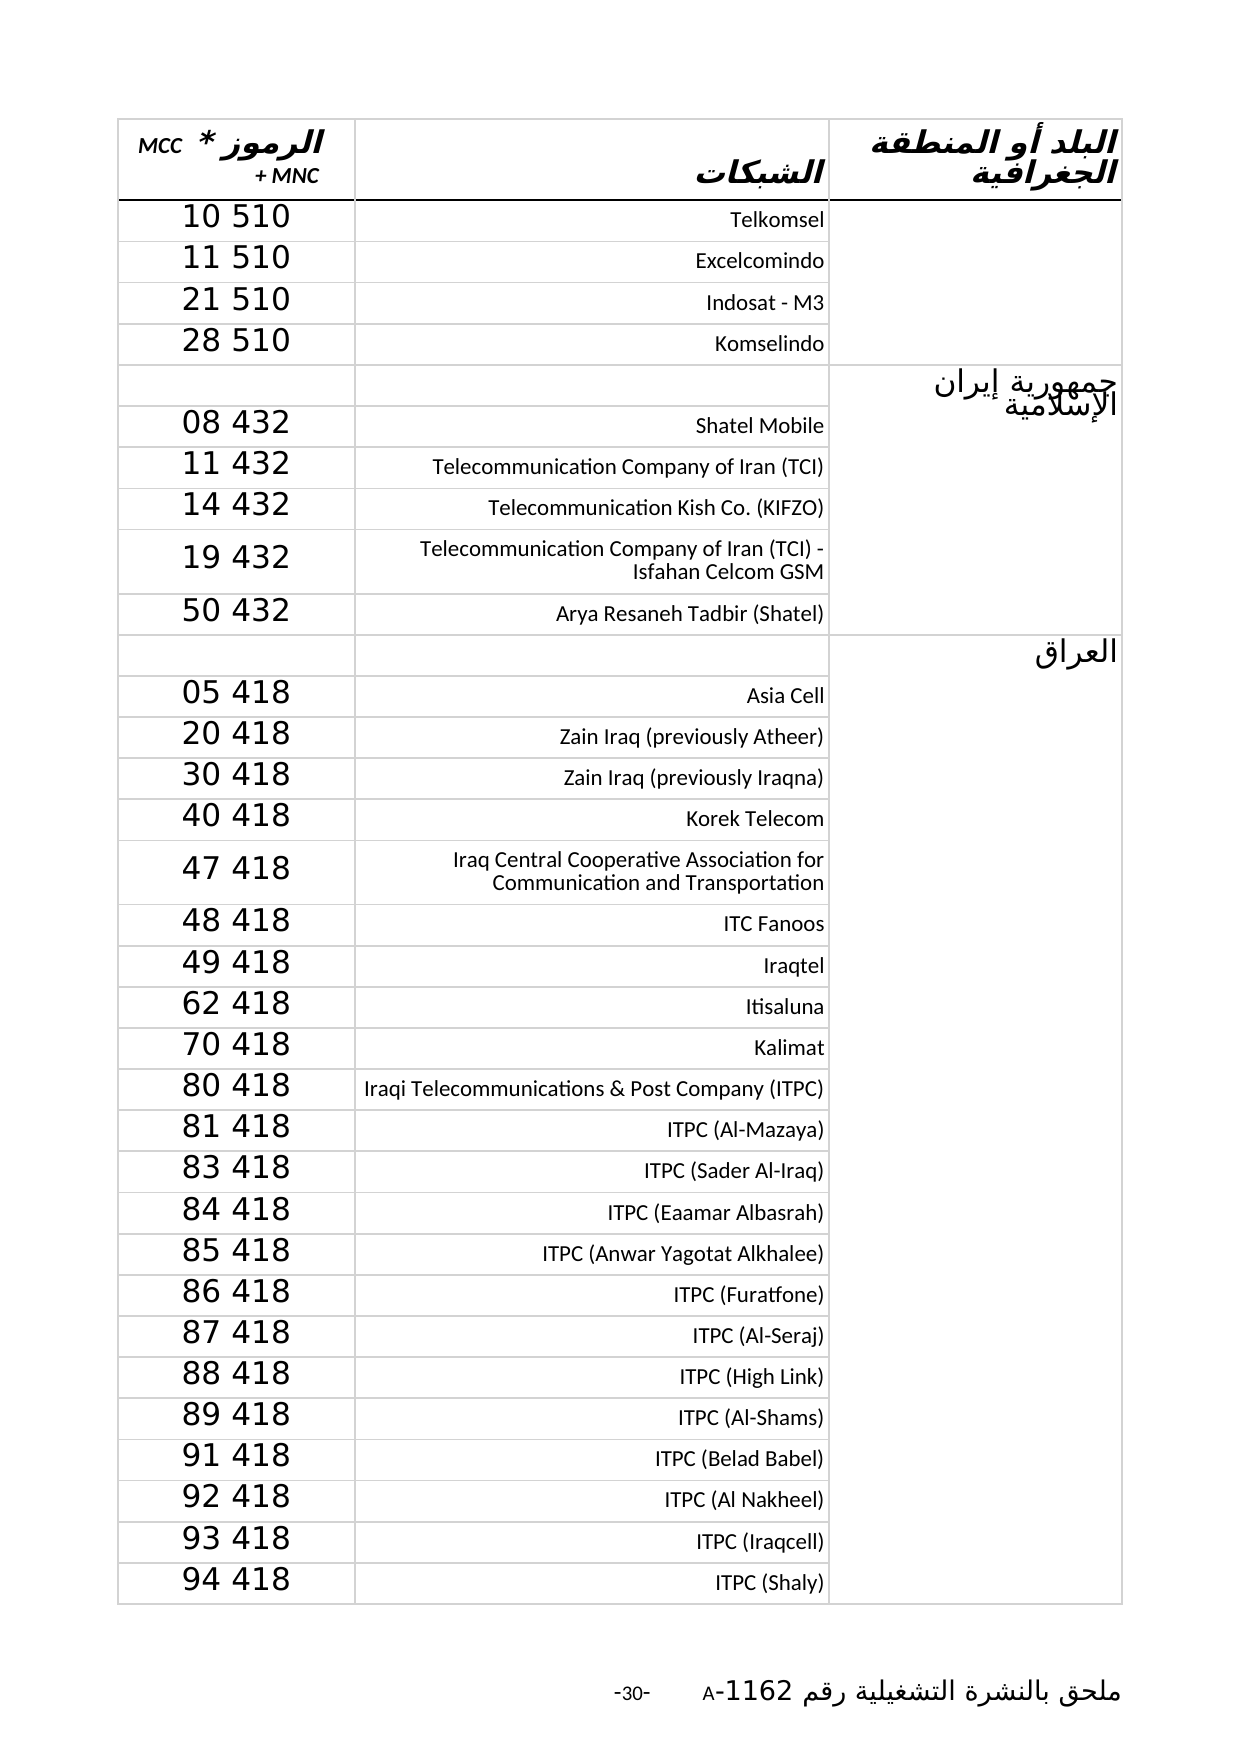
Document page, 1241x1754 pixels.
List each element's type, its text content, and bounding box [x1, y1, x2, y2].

table_cell ITPC (Iraqcell) [356, 1523, 828, 1562]
table_cell Kalimat [356, 1029, 828, 1068]
table_cell 418 47 [119, 841, 354, 903]
table_cell 432 19 [119, 530, 354, 593]
table_cell ITPC (Belad Babel) [356, 1440, 828, 1479]
table_cell 418 80 [119, 1070, 354, 1109]
table_cell 418 83 [119, 1152, 354, 1192]
table_cell Zain Iraq (previously Iraqna) [356, 759, 828, 798]
table_cell Shatel Mobile [356, 407, 828, 446]
table_cell Telecommunication Kish Co. (KIFZO) [356, 489, 828, 528]
table_cell [356, 636, 828, 675]
table_cell العراق [830, 636, 1121, 1603]
table_cell 418 70 [119, 1029, 354, 1068]
table_cell Telkomsel [356, 201, 828, 241]
table_cell 418 91 [119, 1440, 354, 1479]
table_cell Arya Resaneh Tadbir (Shatel) [356, 595, 828, 634]
table_cell [119, 366, 354, 405]
table_cell Iraqtel [356, 947, 828, 986]
table_cell [119, 636, 354, 675]
table_header الشبكات [356, 120, 828, 199]
table_cell Zain Iraq (previously Atheer) [356, 718, 828, 757]
table_cell 418 85 [119, 1235, 354, 1274]
table_cell Telecommunication Company of Iran (TCI) [356, 448, 828, 487]
table_cell 418 92 [119, 1481, 354, 1521]
table_cell 418 86 [119, 1276, 354, 1315]
table_cell 510 10 [119, 201, 354, 241]
table_cell 432 08 [119, 407, 354, 446]
table_header الرموز * MCC + MNC [119, 120, 354, 199]
table_cell 432 50 [119, 595, 354, 634]
table_cell 418 87 [119, 1317, 354, 1356]
table_cell Excelcomindo [356, 242, 828, 282]
table_header البلد أو المنطقة الجغرافية [830, 120, 1121, 199]
table_cell ITPC (Furatfone) [356, 1276, 828, 1315]
table_cell Iraq Central Cooperative Association for Communication and Transportation [356, 841, 828, 903]
table_cell 510 21 [119, 283, 354, 323]
table_cell ITPC (Sader Al-Iraq) [356, 1152, 828, 1192]
table_cell 418 40 [119, 800, 354, 839]
table_cell 418 94 [119, 1564, 354, 1603]
table_cell Korek Telecom [356, 800, 828, 839]
table_cell Telecommunication Company of Iran (TCI) - Isfahan Celcom GSM [356, 530, 828, 593]
table_cell جمهورية إيران الإسلامية [830, 366, 1121, 634]
table_cell 418 81 [119, 1111, 354, 1150]
table_cell 418 84 [119, 1193, 354, 1233]
table_cell ITPC (Al-Shams) [356, 1399, 828, 1438]
table_cell ITC Fanoos [356, 905, 828, 945]
table_cell Komselindo [356, 325, 828, 364]
table_cell ITPC (Al-Mazaya) [356, 1111, 828, 1150]
table_cell ITPC (Anwar Yagotat Alkhalee) [356, 1235, 828, 1274]
table_cell Iraqi Telecommunications & Post Company (ITPC) [356, 1070, 828, 1109]
table_cell Indosat - M3 [356, 283, 828, 323]
table_cell 418 93 [119, 1523, 354, 1562]
table_cell [356, 366, 828, 405]
table_cell Asia Cell [356, 677, 828, 716]
table_cell ITPC (High Link) [356, 1358, 828, 1397]
table_cell ITPC (Al Nakheel) [356, 1481, 828, 1521]
table_cell 510 28 [119, 325, 354, 364]
table_cell 418 62 [119, 988, 354, 1027]
table_cell 418 49 [119, 947, 354, 986]
table_cell ITPC (Eaamar Albasrah) [356, 1193, 828, 1233]
table_cell 418 20 [119, 718, 354, 757]
table_cell 418 05 [119, 677, 354, 716]
table_cell 418 88 [119, 1358, 354, 1397]
table_cell 432 11 [119, 448, 354, 487]
table_cell 510 11 [119, 242, 354, 282]
table_cell ITPC (Al-Seraj) [356, 1317, 828, 1356]
table_cell 418 48 [119, 905, 354, 945]
table_cell 432 14 [119, 489, 354, 528]
table_cell ITPC (Shaly) [356, 1564, 828, 1603]
table_cell Itisaluna [356, 988, 828, 1027]
table_cell 418 89 [119, 1399, 354, 1438]
table_cell 418 30 [119, 759, 354, 798]
